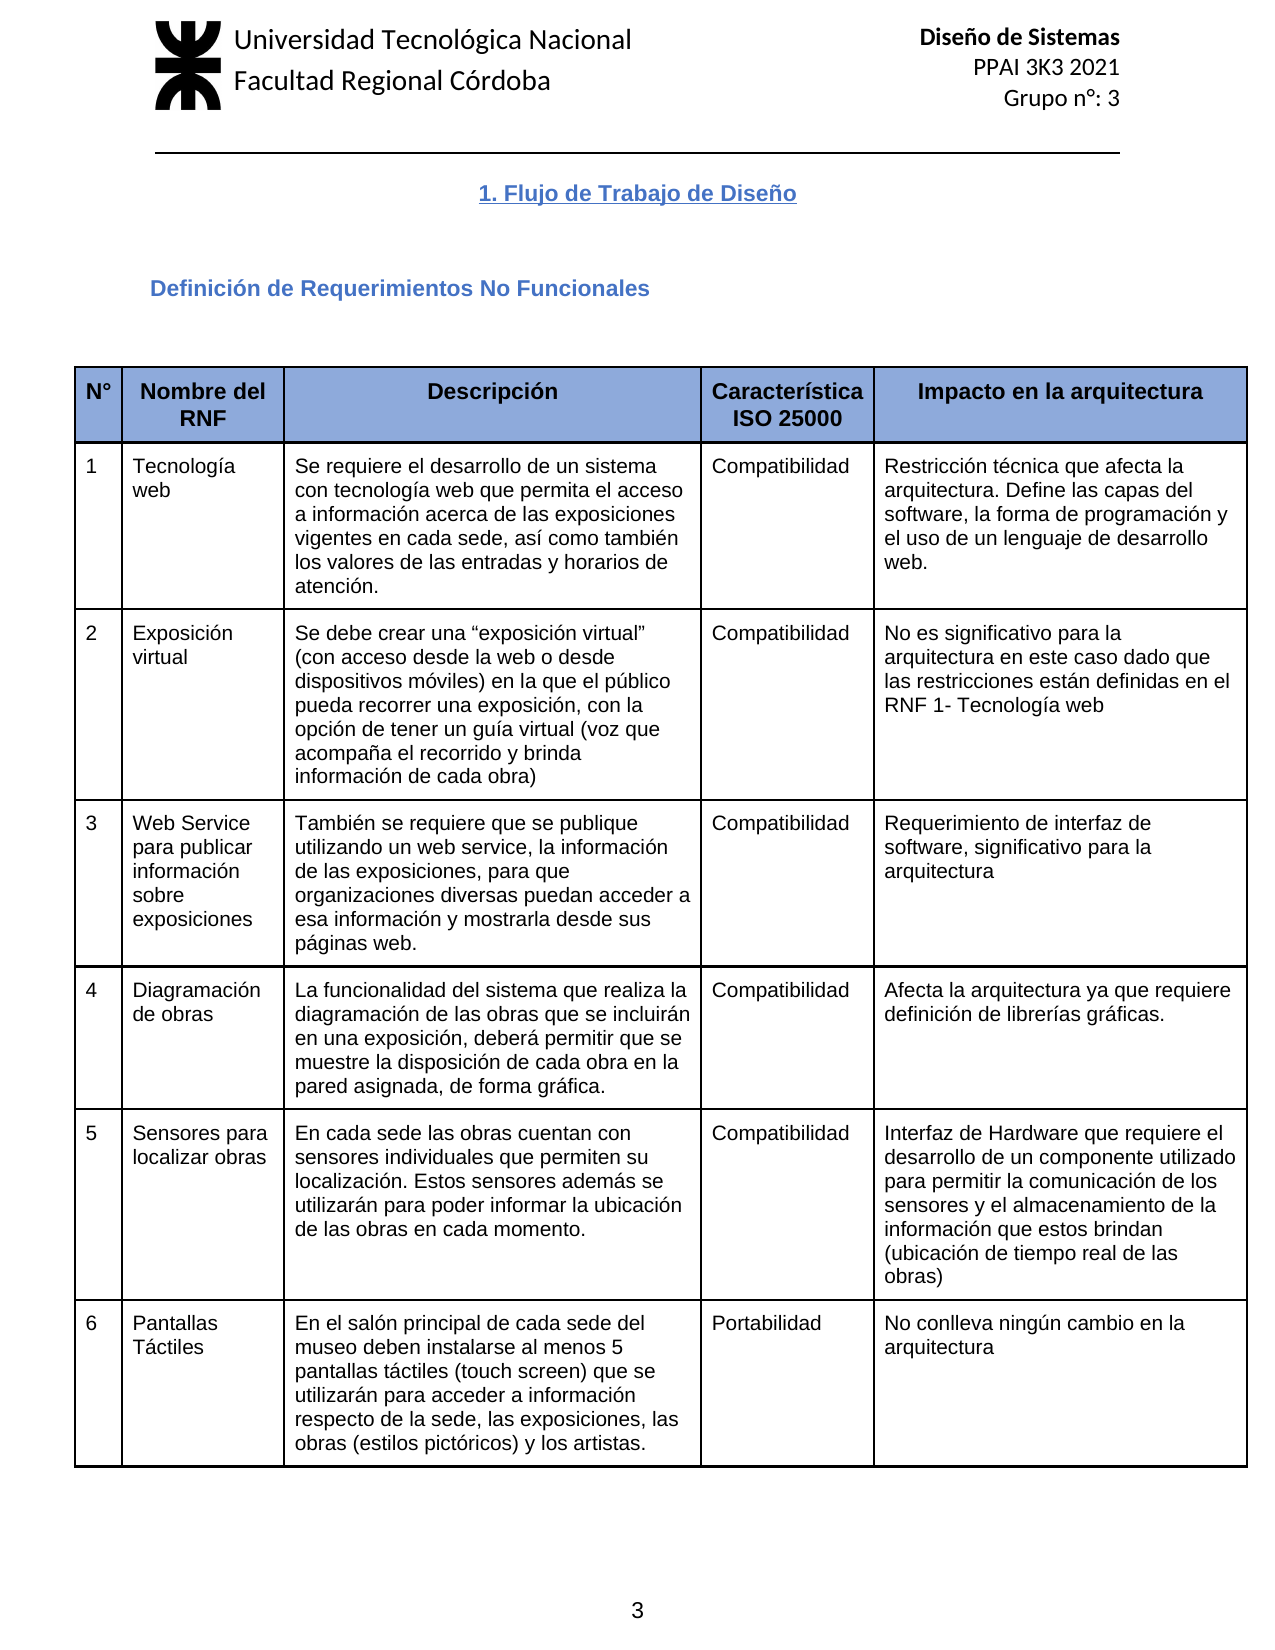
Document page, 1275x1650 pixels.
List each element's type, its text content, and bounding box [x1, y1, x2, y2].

table_cell 4 [76, 968, 121, 1108]
table_cell Afecta la arquitectura ya que requiere definición de librerías gráficas. [875, 968, 1246, 1108]
table_header Impacto en la arquitectura [875, 368, 1246, 441]
table_cell No es significativo para la arquitectura en este caso dado que las restricciones están definidas en el RNF 1- Tecnología web [875, 610, 1246, 799]
table_cell 3 [76, 801, 121, 965]
table_cell 6 [76, 1301, 121, 1465]
table_cell Tecnología web [123, 444, 283, 608]
table_header N° [76, 368, 121, 441]
subtitle 1. Flujo de Trabajo de Diseño [150, 180, 1125, 207]
table_cell Compatibilidad [702, 801, 873, 965]
table_cell Compatibilidad [702, 968, 873, 1108]
table_cell La funcionalidad del sistema que realiza la diagramación de las obras que se incluirán en una exposición, deberá permitir que se muestre la disposición de cada obra en la pared asignada, de forma gráfica. [285, 968, 700, 1108]
table_cell 1 [76, 444, 121, 608]
table_cell Exposición virtual [123, 610, 283, 799]
table_cell Compatibilidad [702, 444, 873, 608]
table_cell También se requiere que se publique utilizando un web service, la información de las exposiciones, para que organizaciones diversas puedan acceder a esa información y mostrarla desde sus páginas web. [285, 801, 700, 965]
table_cell Se requiere el desarrollo de un sistema con tecnología web que permita el acceso a información acerca de las exposiciones vigentes en cada sede, así como también los valores de las entradas y horarios de atención. [285, 444, 700, 608]
table_cell Diagramación de obras [123, 968, 283, 1108]
picture [154, 20, 222, 111]
table_cell Compatibilidad [702, 1110, 873, 1299]
table_header Nombre del RNF [123, 368, 283, 441]
table_cell En cada sede las obras cuentan con sensores individuales que permiten su localización. Estos sensores además se utilizarán para poder informar la ubicación de las obras en cada momento. [285, 1110, 700, 1299]
table_cell 5 [76, 1110, 121, 1299]
table_cell 2 [76, 610, 121, 799]
table_cell No conlleva ningún cambio en la arquitectura [875, 1301, 1246, 1465]
table_cell Sensores para localizar obras [123, 1110, 283, 1299]
subtitle Definición de Requerimientos No Funcionales [150, 275, 1125, 301]
table_header Descripción [285, 368, 700, 441]
table_header Característica ISO 25000 [702, 368, 873, 441]
table_cell Restricción técnica que afecta la arquitectura. Define las capas del software, la forma de programación y el uso de un lenguaje de desarrollo web. [875, 444, 1246, 608]
table_cell Portabilidad [702, 1301, 873, 1465]
table_cell Pantallas Táctiles [123, 1301, 283, 1465]
table_cell Interfaz de Hardware que requiere el desarrollo de un componente utilizado para permitir la comunicación de los sensores y el almacenamiento de la información que estos brindan (ubicación de tiempo real de las obras) [875, 1110, 1246, 1299]
table_cell Requerimiento de interfaz de software, significativo para la arquitectura [875, 801, 1246, 965]
table_cell Se debe crear una “exposición virtual” (con acceso desde la web o desde dispositivos móviles) en la que el público pueda recorrer una exposición, con la opción de tener un guía virtual (voz que acompaña el recorrido y brinda información de cada obra) [285, 610, 700, 799]
table_cell Compatibilidad [702, 610, 873, 799]
table_cell Web Service para publicar información sobre exposiciones [123, 801, 283, 965]
